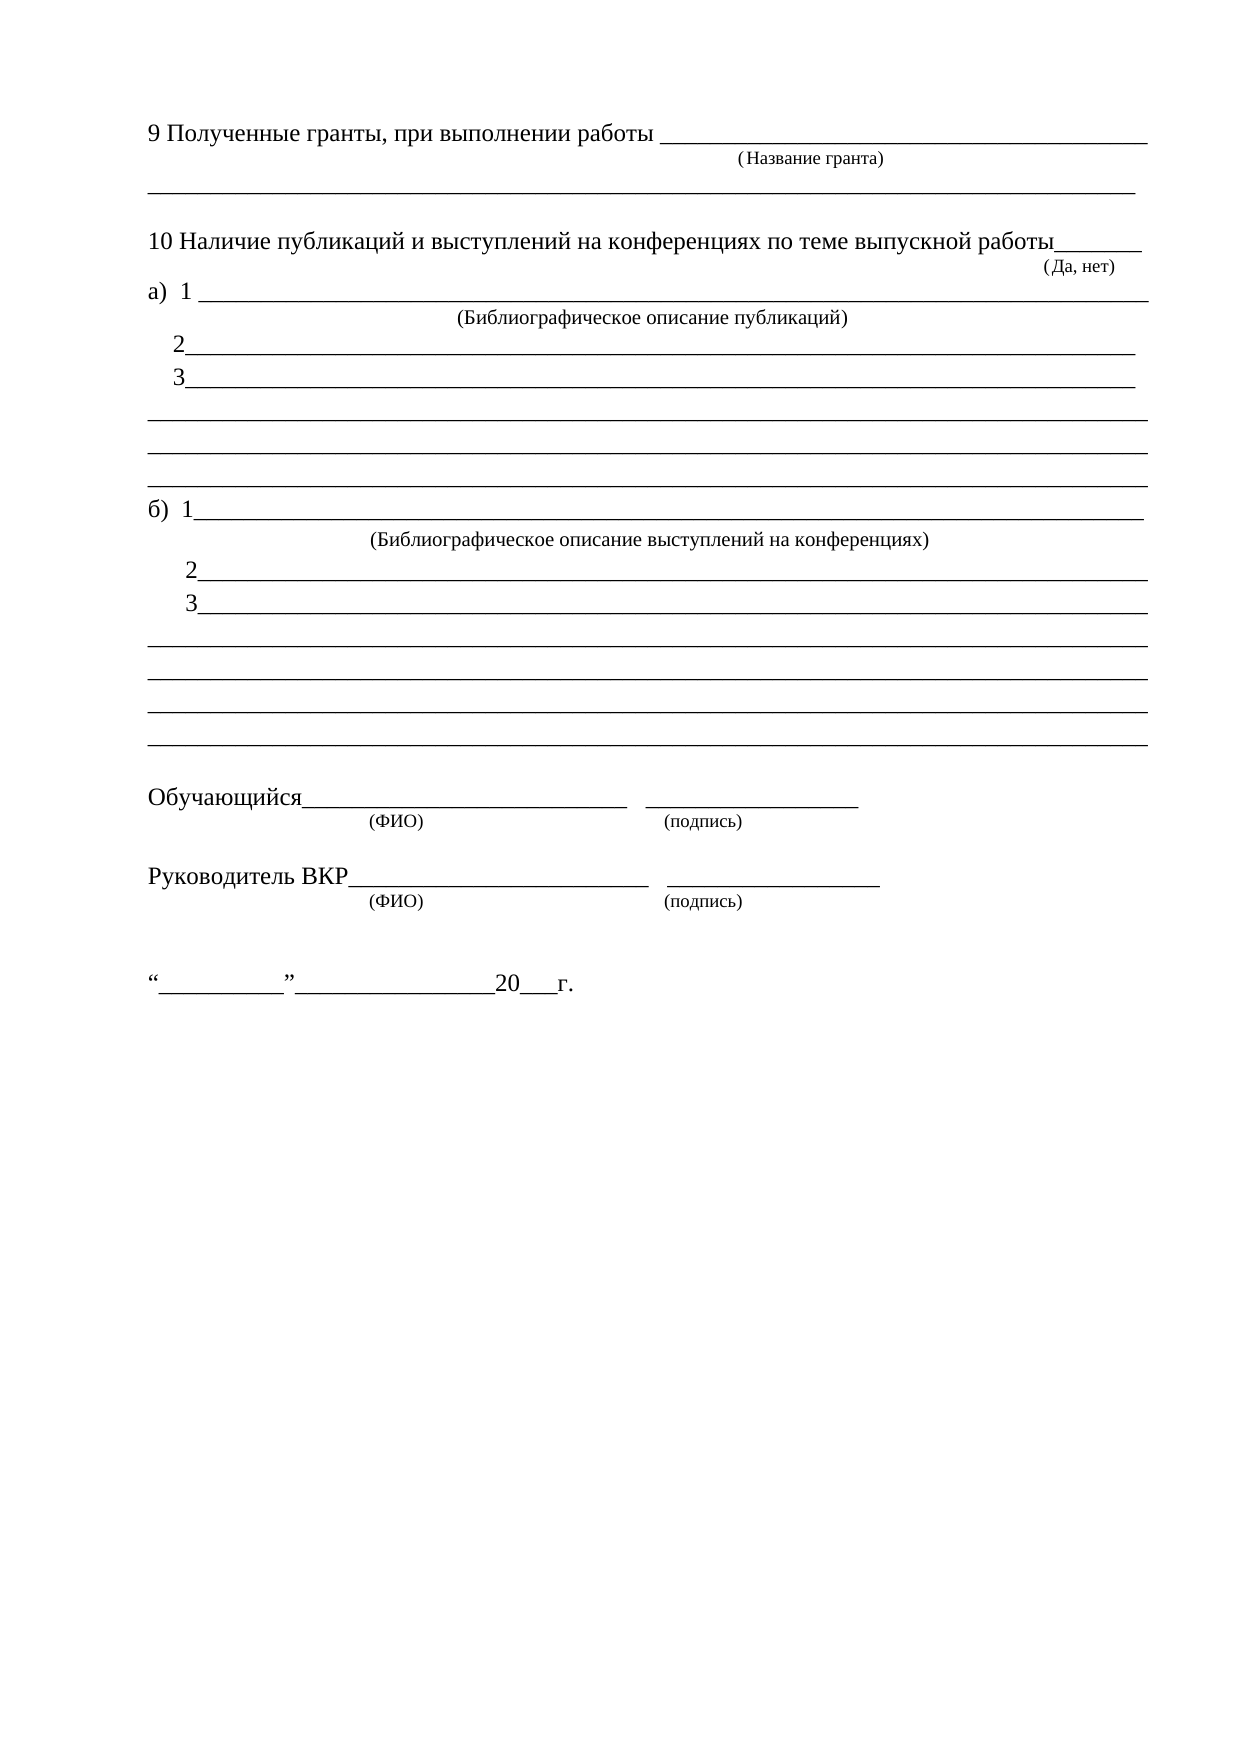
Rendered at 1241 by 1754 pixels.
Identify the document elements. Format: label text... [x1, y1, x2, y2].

text “__________”________________20___г. [148, 968, 1152, 997]
text 10 Наличие публикаций и выступлений на конференциях по теме выпускной работы_______ [148, 226, 1152, 255]
text а) 1 ____________________________________________________________________________ [148, 276, 1152, 305]
list ________________________________________________________________________________ [148, 720, 1152, 749]
list 3____________________________________________________________________________ [148, 362, 1152, 391]
list 2____________________________________________________________________________ [148, 329, 1152, 358]
text (Название гранта) [148, 147, 1152, 168]
list ________________________________________________________________________________ [148, 687, 1152, 716]
text _______________________________________________________________________________ [148, 168, 1152, 197]
list 3____________________________________________________________________________ [148, 588, 1152, 617]
text 9 Полученные гранты, при выполнении работы _______________________________________ [148, 118, 1152, 147]
text Руководитель ВКР________________________ _________________ [148, 861, 1152, 889]
text б) 1____________________________________________________________________________ [148, 494, 1152, 523]
text (Библиографическое описание публикаций) [148, 305, 1152, 329]
text (Да, нет) [148, 255, 1152, 276]
text (Библиографическое описание выступлений на конференциях) [148, 527, 1152, 551]
text (ФИО) (подпись) [148, 810, 1152, 832]
list ________________________________________________________________________________ [148, 428, 1152, 457]
list ________________________________________________________________________________ [148, 461, 1152, 490]
list ________________________________________________________________________________ [148, 395, 1152, 424]
text Обучающийся__________________________ _________________ [148, 782, 1152, 810]
list ________________________________________________________________________________ [148, 654, 1152, 683]
list 2____________________________________________________________________________ [148, 555, 1152, 583]
list ________________________________________________________________________________ [148, 621, 1152, 649]
text (ФИО) (подпись) [148, 889, 1152, 911]
